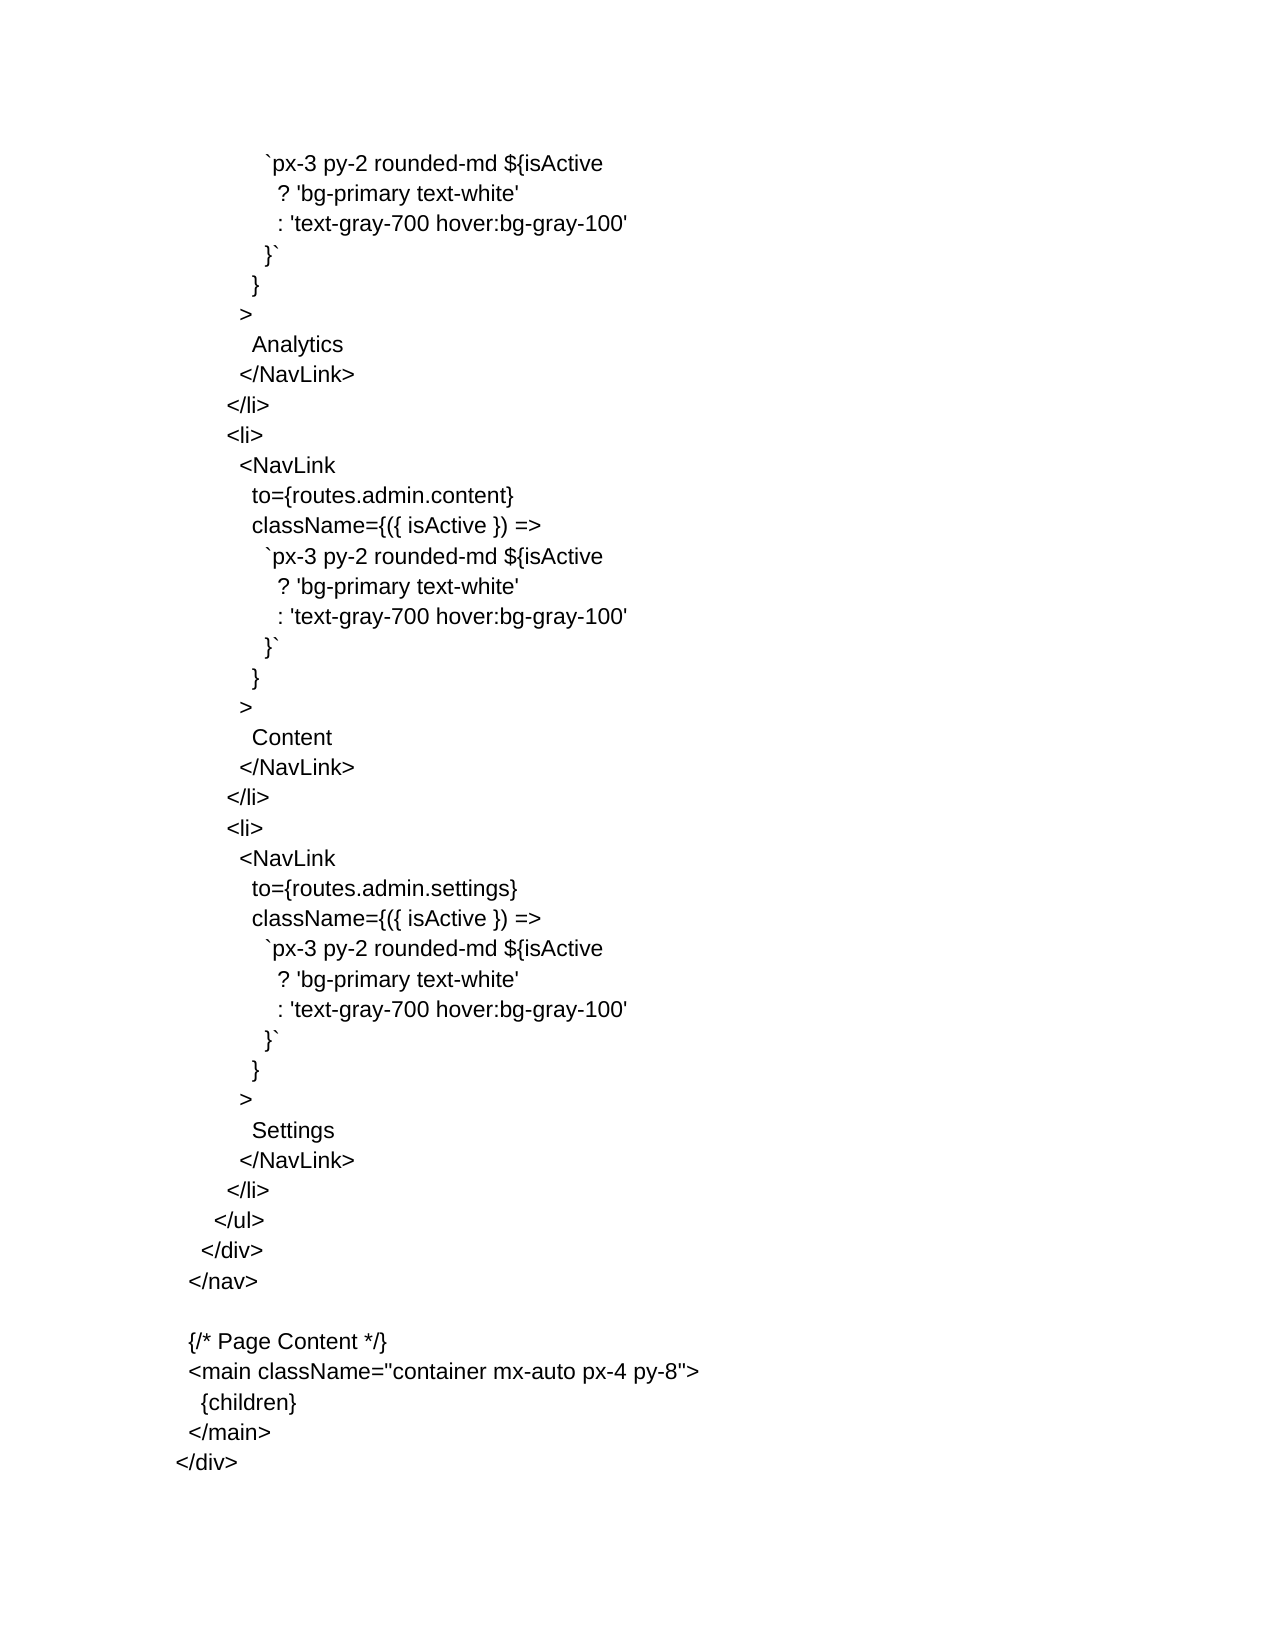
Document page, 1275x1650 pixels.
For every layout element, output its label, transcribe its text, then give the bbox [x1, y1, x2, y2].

text } [150, 663, 1125, 690]
text </NavLink> [150, 361, 1125, 388]
text </li> [150, 1177, 1125, 1203]
text </NavLink> [150, 754, 1125, 781]
text </ul> [150, 1207, 1125, 1234]
text <main className="container mx-auto px-4 py-8"> [150, 1358, 1125, 1385]
text <NavLink [150, 452, 1125, 478]
text <li> [150, 814, 1125, 841]
text Settings [150, 1117, 1125, 1143]
text Content [150, 724, 1125, 750]
text : 'text-gray-700 hover:bg-gray-100' [150, 210, 1125, 237]
text > [150, 1086, 1125, 1113]
text : 'text-gray-700 hover:bg-gray-100' [150, 603, 1125, 629]
text } [150, 1056, 1125, 1083]
text } [150, 271, 1125, 297]
text </li> [150, 392, 1125, 418]
text ? 'bg-primary text-white' [150, 966, 1125, 992]
text <NavLink [150, 845, 1125, 871]
text : 'text-gray-700 hover:bg-gray-100' [150, 996, 1125, 1022]
text ? 'bg-primary text-white' [150, 573, 1125, 599]
text > [150, 301, 1125, 327]
text </nav> [150, 1268, 1125, 1294]
text > [150, 694, 1125, 720]
text className={({ isActive }) => [150, 905, 1125, 932]
text </div> [150, 1449, 1125, 1475]
text `px-3 py-2 rounded-md ${isActive [150, 935, 1125, 962]
text }` [150, 241, 1125, 267]
text Analytics [150, 331, 1125, 358]
text to={routes.admin.settings} [150, 875, 1125, 901]
text className={({ isActive }) => [150, 512, 1125, 539]
text </li> [150, 784, 1125, 811]
text `px-3 py-2 rounded-md ${isActive [150, 150, 1125, 176]
text }` [150, 633, 1125, 660]
text </main> [150, 1419, 1125, 1445]
text `px-3 py-2 rounded-md ${isActive [150, 543, 1125, 569]
text </div> [150, 1237, 1125, 1264]
text <li> [150, 422, 1125, 448]
text {children} [150, 1388, 1125, 1415]
text </NavLink> [150, 1147, 1125, 1173]
text ? 'bg-primary text-white' [150, 180, 1125, 207]
text }` [150, 1026, 1125, 1052]
text to={routes.admin.content} [150, 482, 1125, 509]
text {/* Page Content */} [150, 1328, 1125, 1354]
